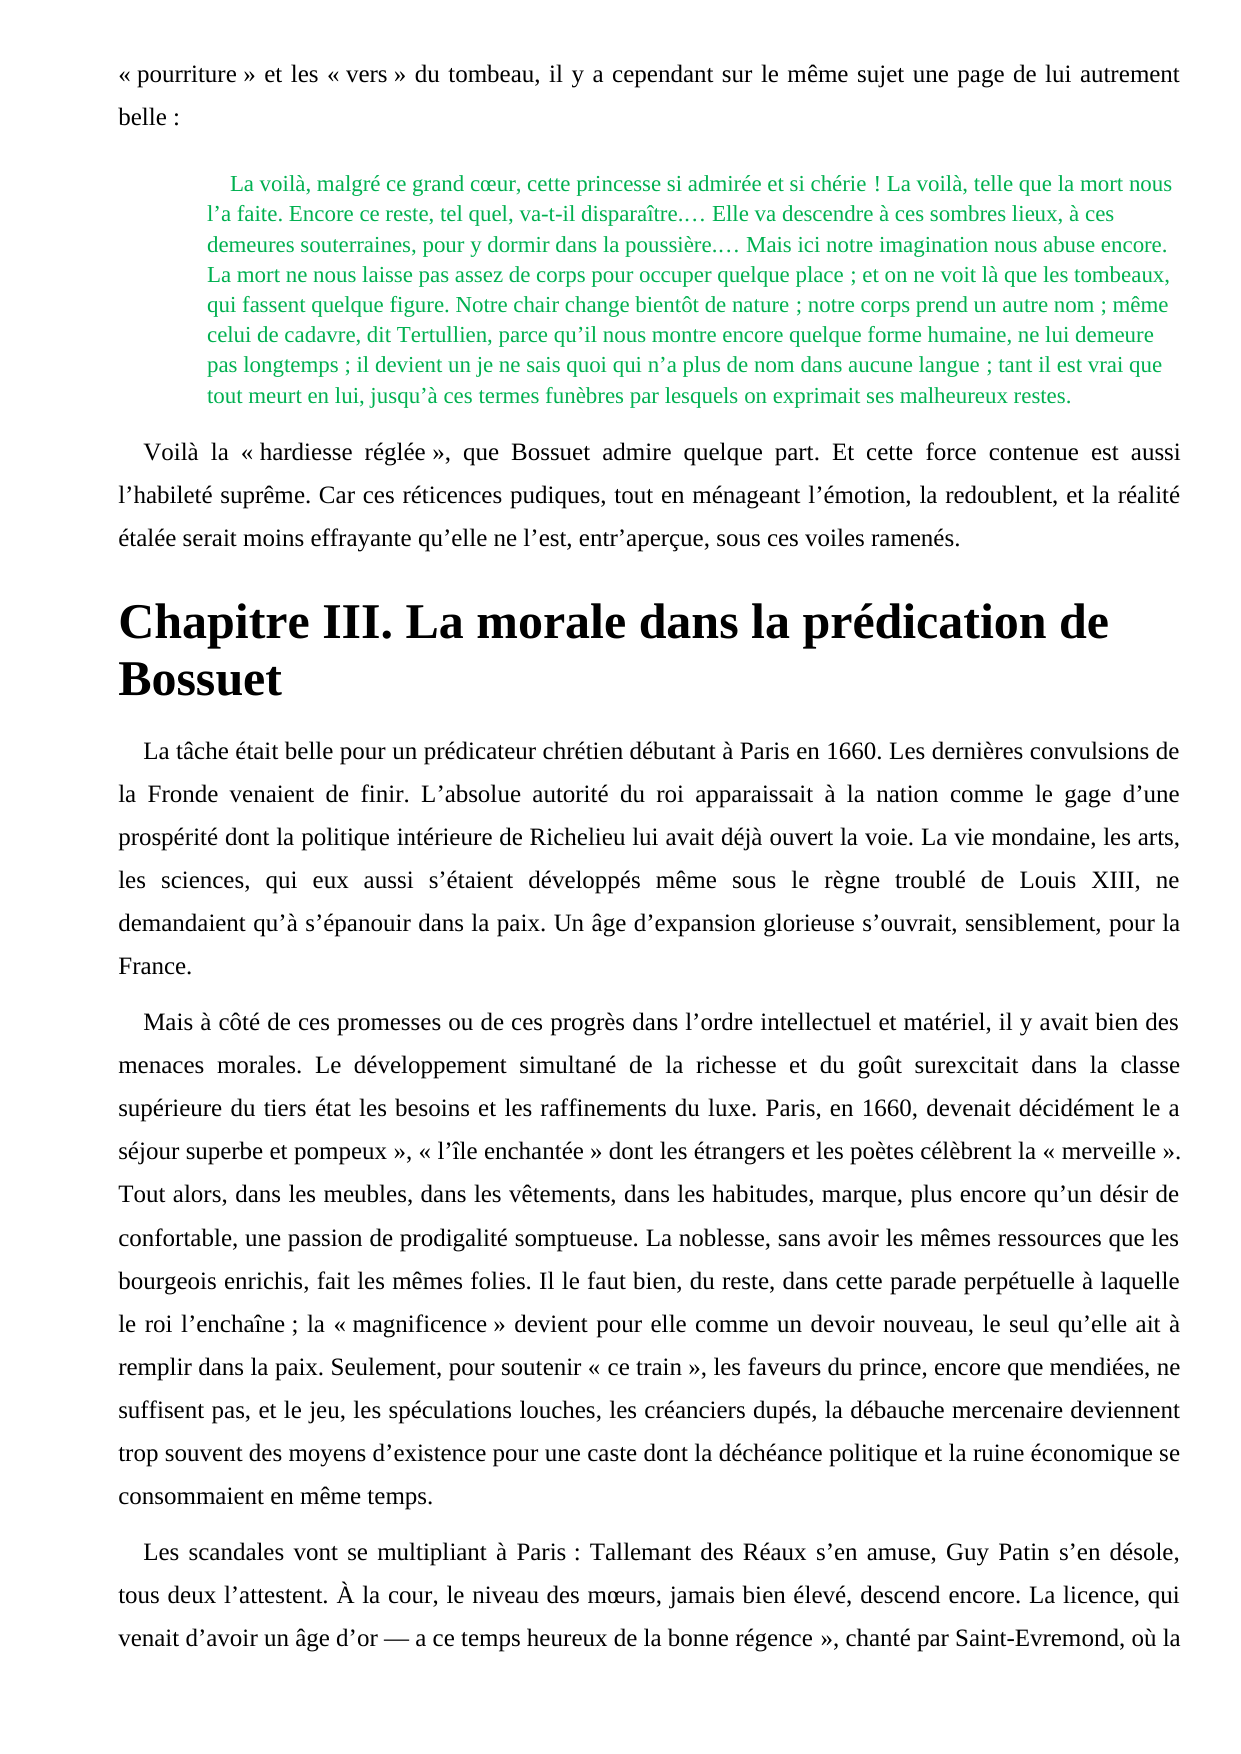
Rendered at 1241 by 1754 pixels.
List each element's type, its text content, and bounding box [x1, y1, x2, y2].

text La tâche était belle pour un prédicateur chrétien débutant à Paris en 1660. Les dernières convulsions de la Fronde venaient de finir. L’absolue autorité du roi apparaissait à la nation comme le gage d’une prospérité dont la politique intérieure de Richelieu lui avait déjà ouvert la voie. La vie mondaine, les arts, les sciences, qui eux aussi s’étaient développés même sous le règne troublé de Louis XIII, ne demandaient qu’à s’épanouir dans la paix. Un âge d’expansion glorieuse s’ouvrait, sensiblement, pour la France. [118, 736, 1181, 980]
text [118, 59, 1181, 131]
text La voilà, malgré ce grand cœur, cette princesse si admirée et si chérie ! La voilà, telle que la mort nous l’a faite. Encore ce reste, tel quel, va-t-il disparaître.… Elle va descendre à ces sombres lieux, à ces demeures souterraines, pour y dormir dans la poussière.… Mais ici notre imagination nous abuse encore. La mort ne nous laisse pas assez de corps pour occuper quelque place ; et on ne voit là que les tombeaux, qui fassent quelque figure. Notre chair change bientôt de nature ; notre corps prend un autre nom ; même celui de cadavre, dit Tertullien, parce qu’il nous montre encore quelque forme humaine, ne lui demeure pas longtemps ; il devient un je ne sais quoi qui n’a plus de nom dans aucune langue ; tant il est vrai que tout meurt en lui, jusqu’à ces termes funèbres par lesquels on exprimait ses malheureux restes. [207, 170, 1181, 408]
text Voilà la « hardiesse réglée », que Bossuet admire quelque part. Et cette force contenue est aussi l’habileté suprême. Car ces réticences pudiques, tout en ménageant l’émotion, la redoublent, et la réalité étalée serait moins effrayante qu’elle ne l’est, entr’aperçue, sous ces voiles ramenés. [118, 437, 1181, 552]
text Mais à côté de ces promesses ou de ces progrès dans l’ordre intellectuel et matériel, il y avait bien des menaces morales. Le développement simultané de la richesse et du goût surexcitait dans la classe supérieure du tiers état les besoins et les raffinements du luxe. Paris, en 1660, devenait décidément le a séjour superbe et pompeux », « l’île enchantée » dont les étrangers et les poètes célèbrent la « merveille ». Tout alors, dans les meubles, dans les vêtements, dans les habitudes, marque, plus encore qu’un désir de confortable, une passion de prodigalité somptueuse. La noblesse, sans avoir les mêmes ressources que les bourgeois enrichis, fait les mêmes folies. Il le faut bien, du reste, dans cette parade perpétuelle à laquelle le roi l’enchaîne ; la « magnificence » devient pour elle comme un devoir nouveau, le seul qu’elle ait à remplir dans la paix. Seulement, pour soutenir « ce train », les faveurs du prince, encore que mendiées, ne suffisent pas, et le jeu, les spéculations louches, les créanciers dupés, la débauche mercenaire deviennent trop souvent des moyens d’existence pour une caste dont la déchéance politique et la ruine économique se consommaient en même temps. [118, 1007, 1181, 1510]
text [118, 1537, 1181, 1652]
subtitle Chapitre III. La morale dans la prédication de Bossuet [118, 591, 1181, 706]
